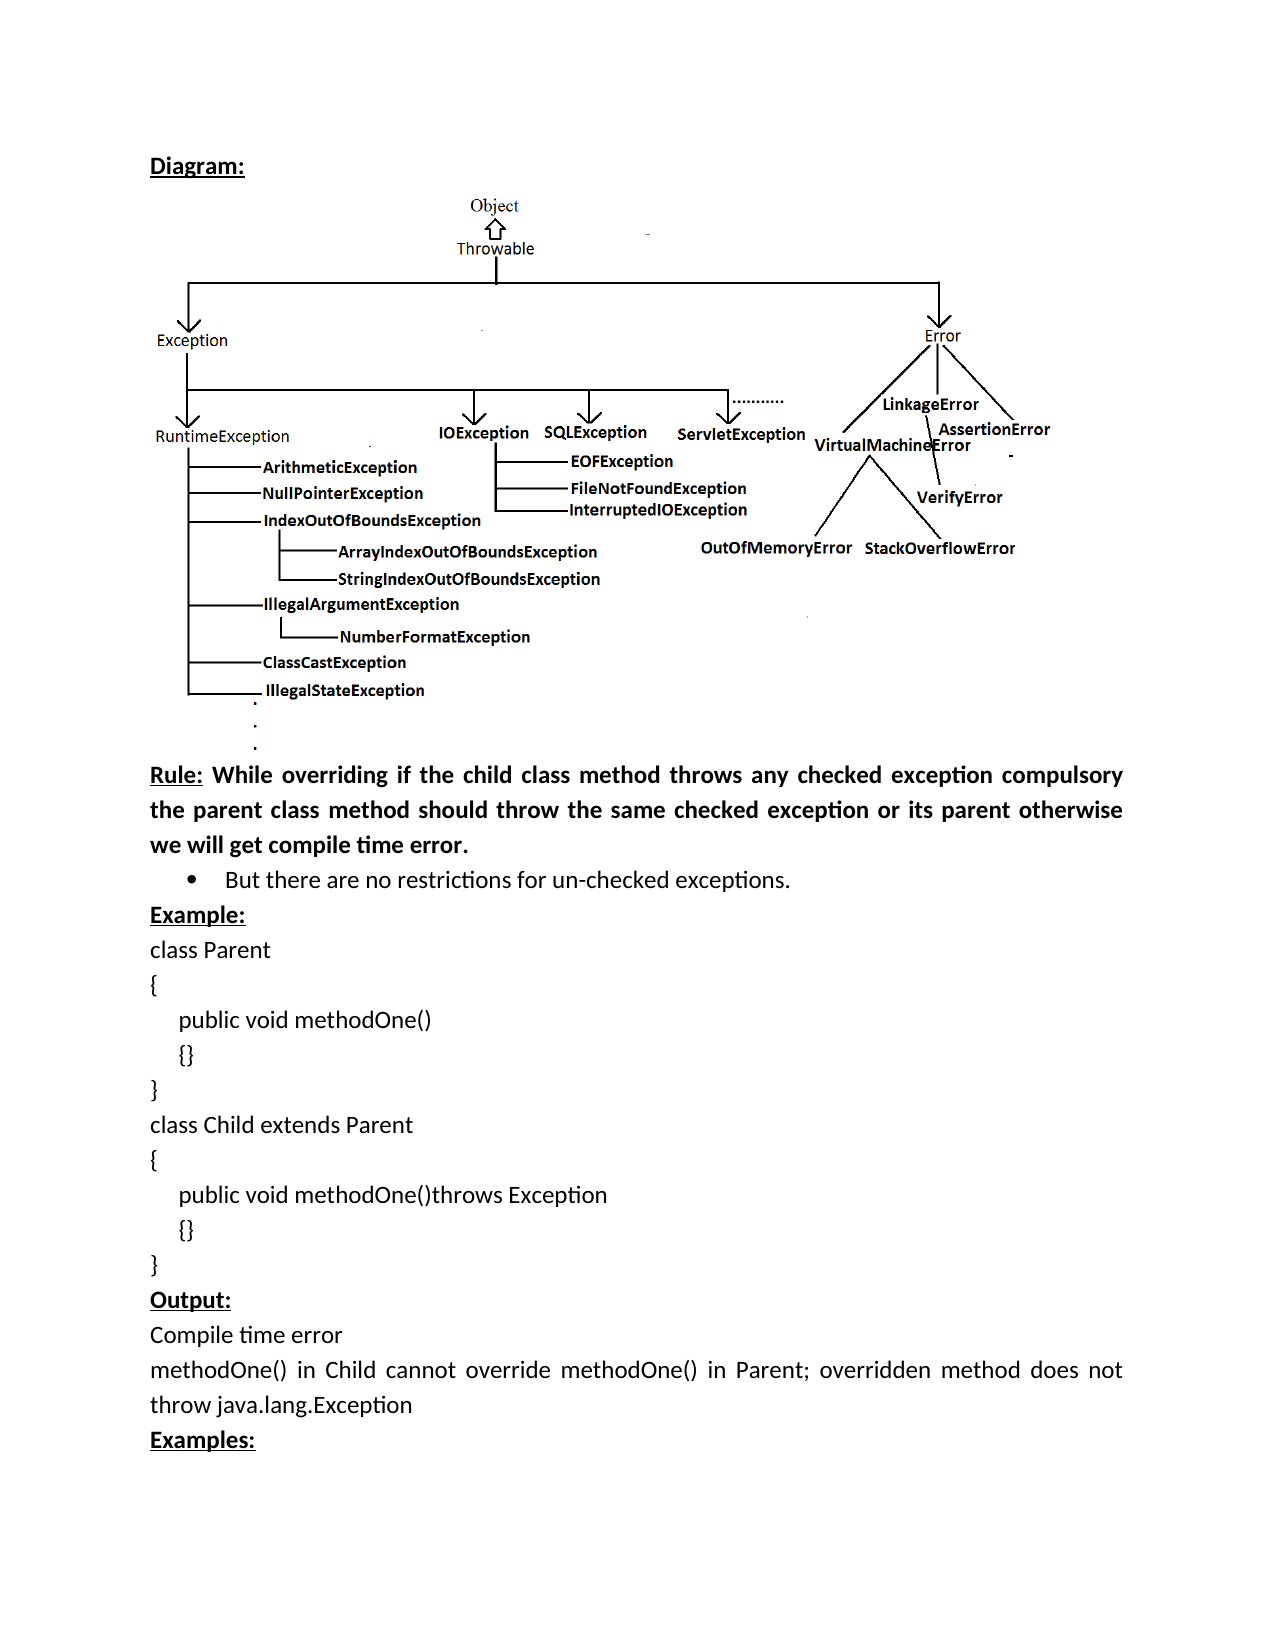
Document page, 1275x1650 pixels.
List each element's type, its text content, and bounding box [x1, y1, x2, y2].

text methodOne() in Child cannot override methodOne() in Parent; overridden method does not throw java.lang.Exception [150, 1354, 1125, 1419]
text {} [150, 1039, 1125, 1069]
text Diagram: [150, 150, 1125, 181]
text } [150, 1249, 1125, 1279]
picture [150, 185, 1125, 755]
text public void methodOne()throws Exception [150, 1179, 1125, 1209]
text { [150, 1144, 1125, 1174]
text Example: [150, 899, 1125, 929]
text class Parent [150, 934, 1125, 964]
text public void methodOne() [150, 1004, 1125, 1034]
text Output: [150, 1284, 1125, 1314]
text Examples: [150, 1424, 1125, 1454]
text {} [150, 1214, 1125, 1244]
text { [150, 969, 1125, 999]
text Compile time error [150, 1319, 1125, 1349]
list But there are no restrictions for un-checked exceptions. [187, 864, 1125, 894]
text } [150, 1074, 1125, 1104]
text Rule: While overriding if the child class method throws any checked exception compulsory the parent class method should throw the same checked exception or its parent otherwise we will get compile time error. [150, 759, 1125, 859]
text class Child extends Parent [150, 1109, 1125, 1139]
